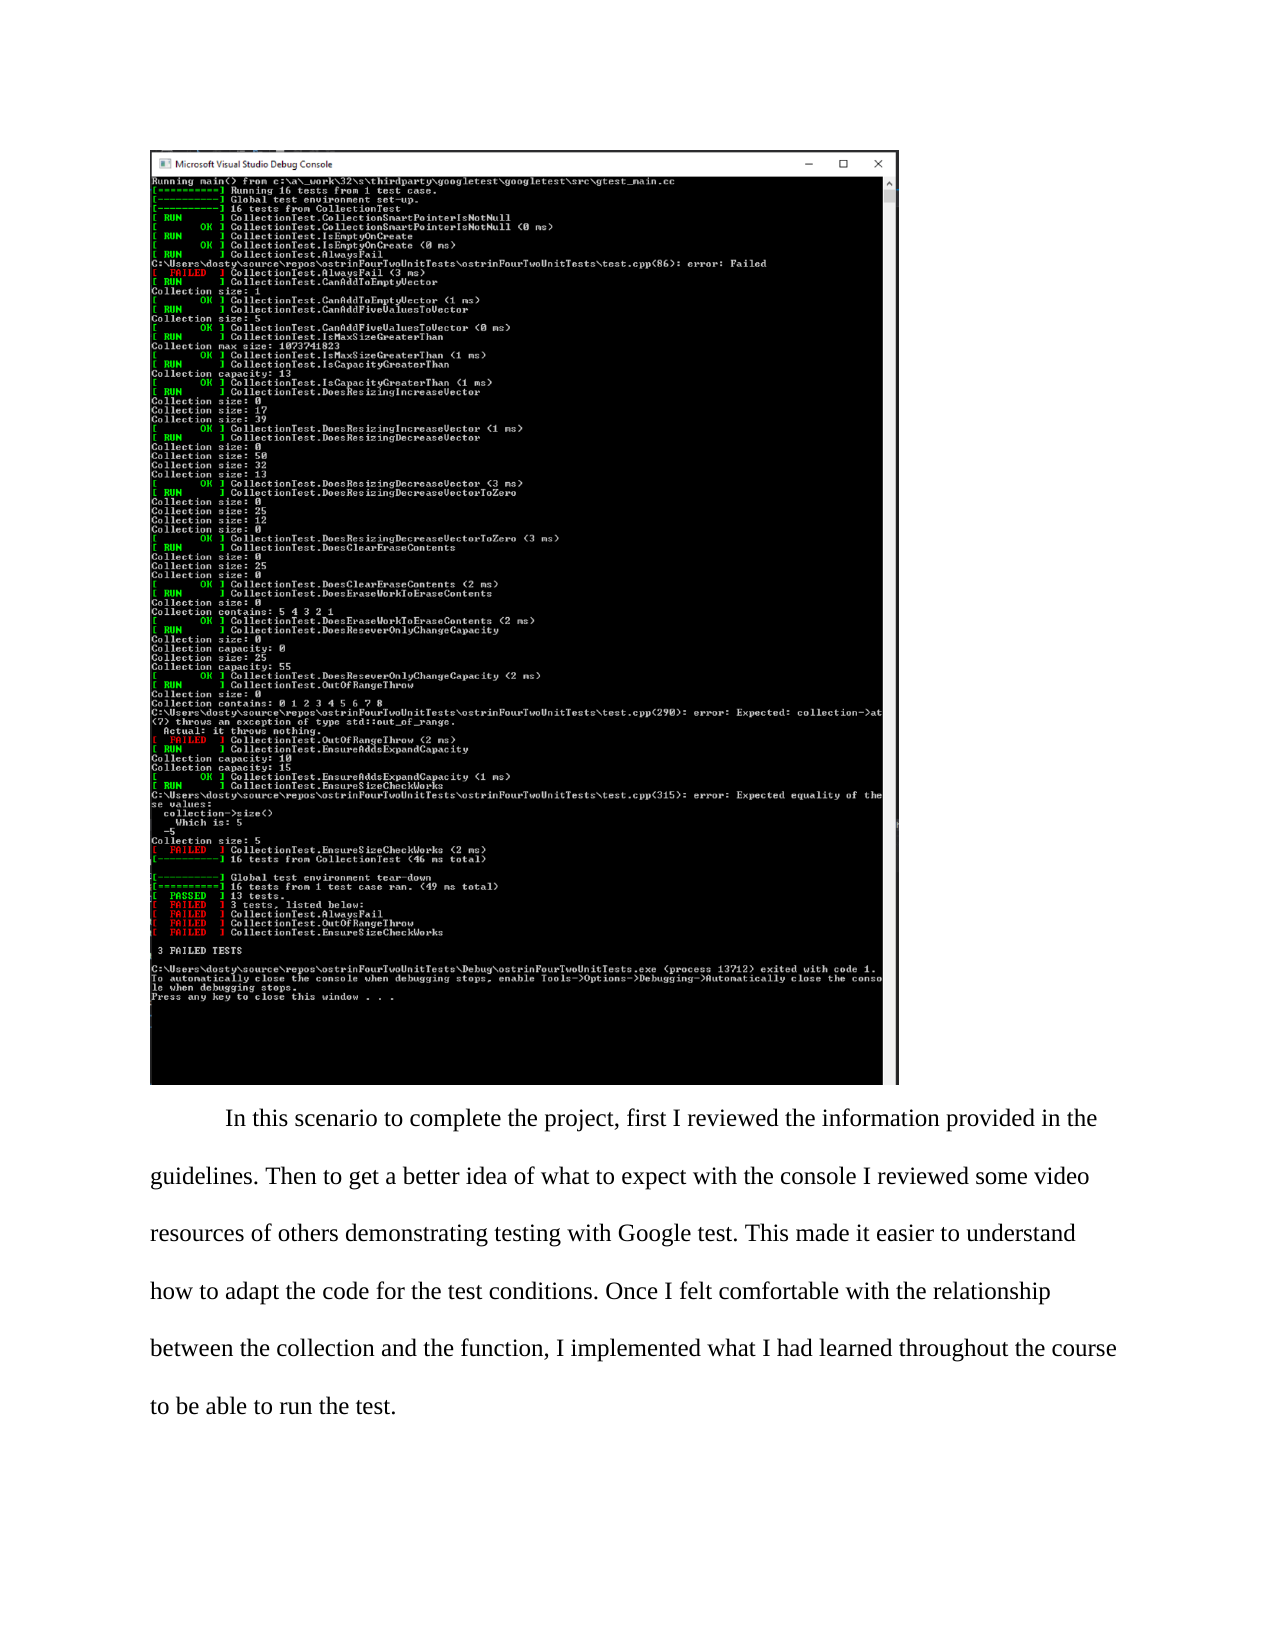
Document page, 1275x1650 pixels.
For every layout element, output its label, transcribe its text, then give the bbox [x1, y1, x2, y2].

text In this scenario to complete the project, first I reviewed the information provided in the guidelines. Then to get a better idea of what to expect with the console I reviewed some video resources of others demonstrating testing with Google test. This made it easier to understand how to adapt the code for the test conditions. Once I felt comfortable with the relationship between the collection and the function, I implemented what I had learned throughout the course to be able to run the test. [150, 1103, 1125, 1420]
picture [150, 150, 899, 1085]
